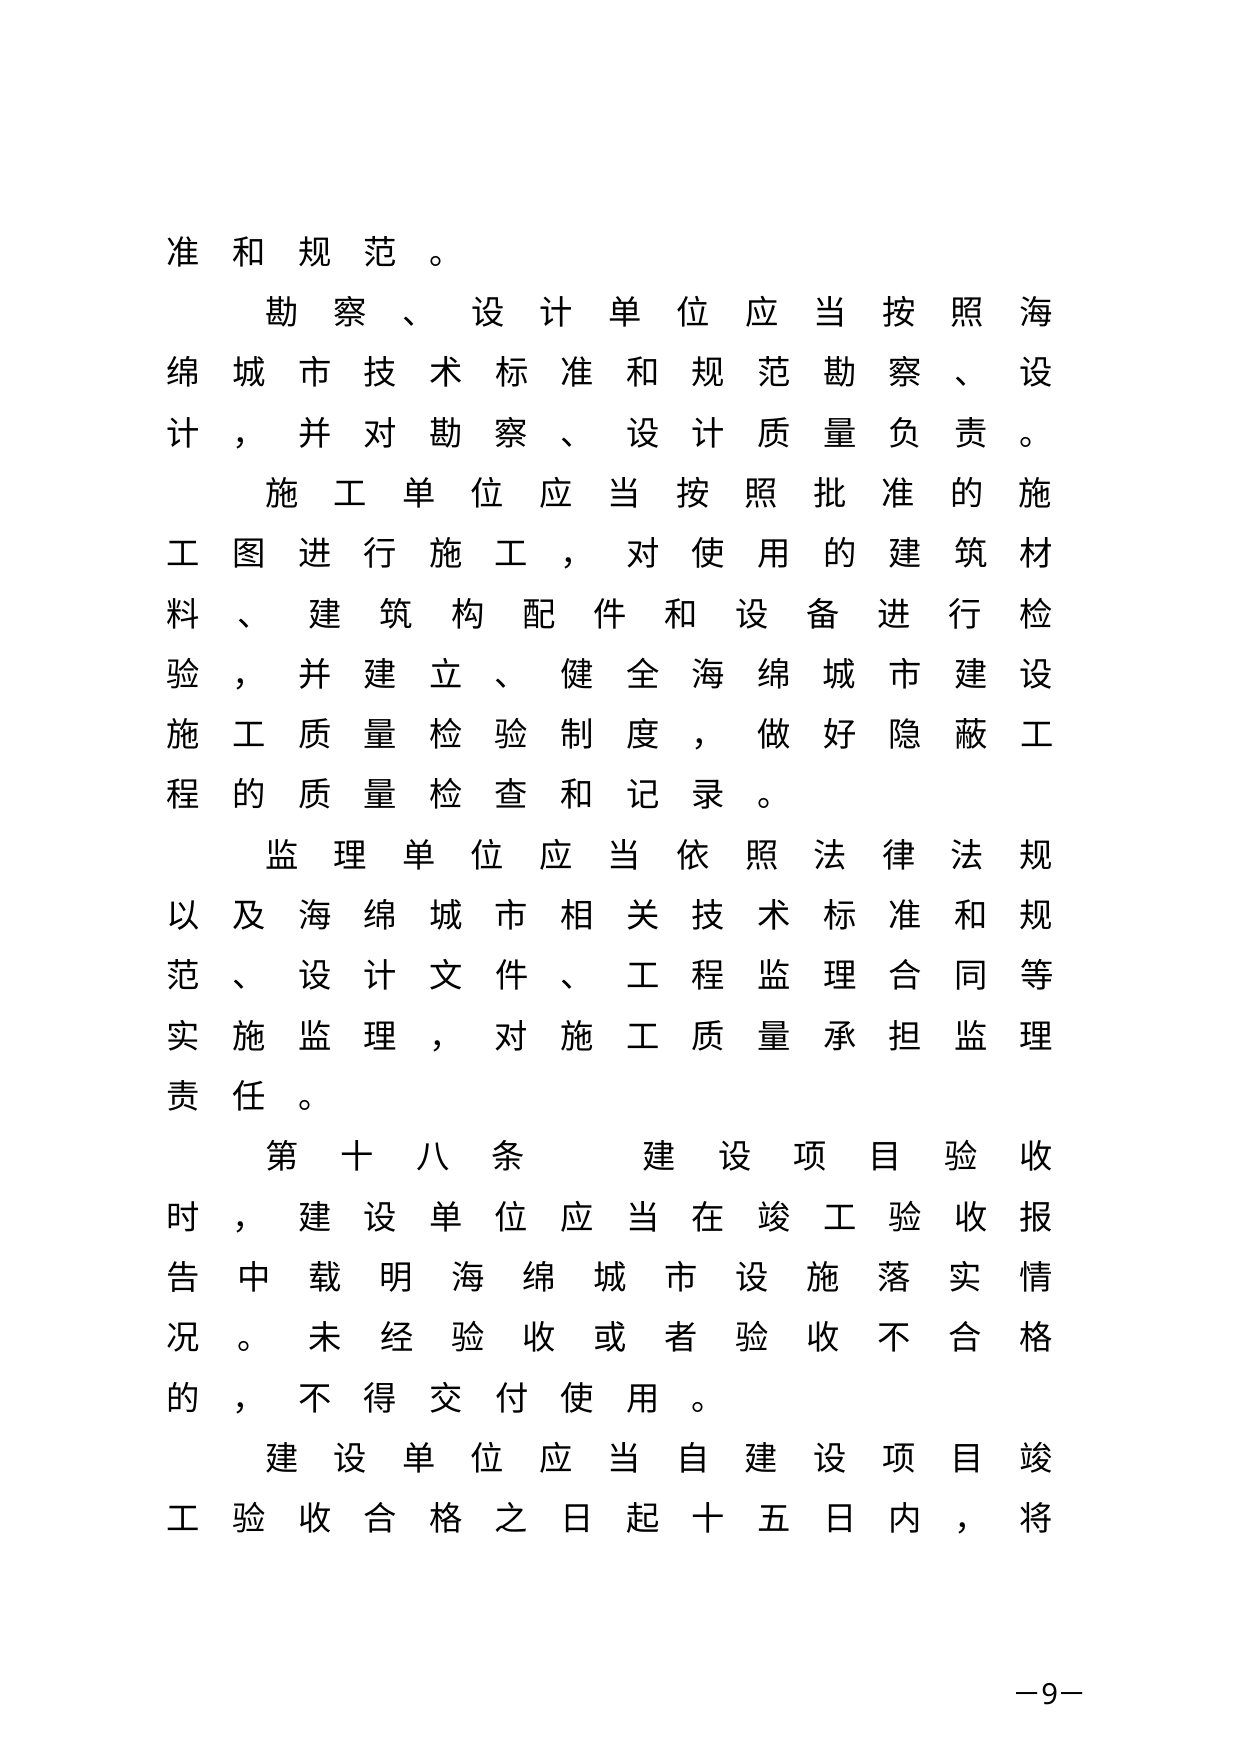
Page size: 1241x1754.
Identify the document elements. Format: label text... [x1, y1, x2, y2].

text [167, 1426, 1085, 1546]
text 施工单位应当按照批准的施工图进行施工，对使用的建筑材料、建筑构配件和设备进行检验，并建立、健全海绵城市建设施工质量检验制度，做好隐蔽工程的质量检查和记录。 [167, 461, 1085, 822]
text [167, 219, 1085, 280]
text 勘察、设计单位应当按照海绵城市技术标准和规范勘察、设计，并对勘察、设计质量负责。 [167, 280, 1085, 461]
text 第十八条 建设项目验收时，建设单位应当在竣工验收报告中载明海绵城市设施落实情况。未经验收或者验收不合格的，不得交付使用。 [167, 1124, 1085, 1426]
text 监理单位应当依照法律法规以及海绵城市相关技术标准和规范、设计文件、工程监理合同等实施监理，对施工质量承担监理责任。 [167, 822, 1085, 1124]
